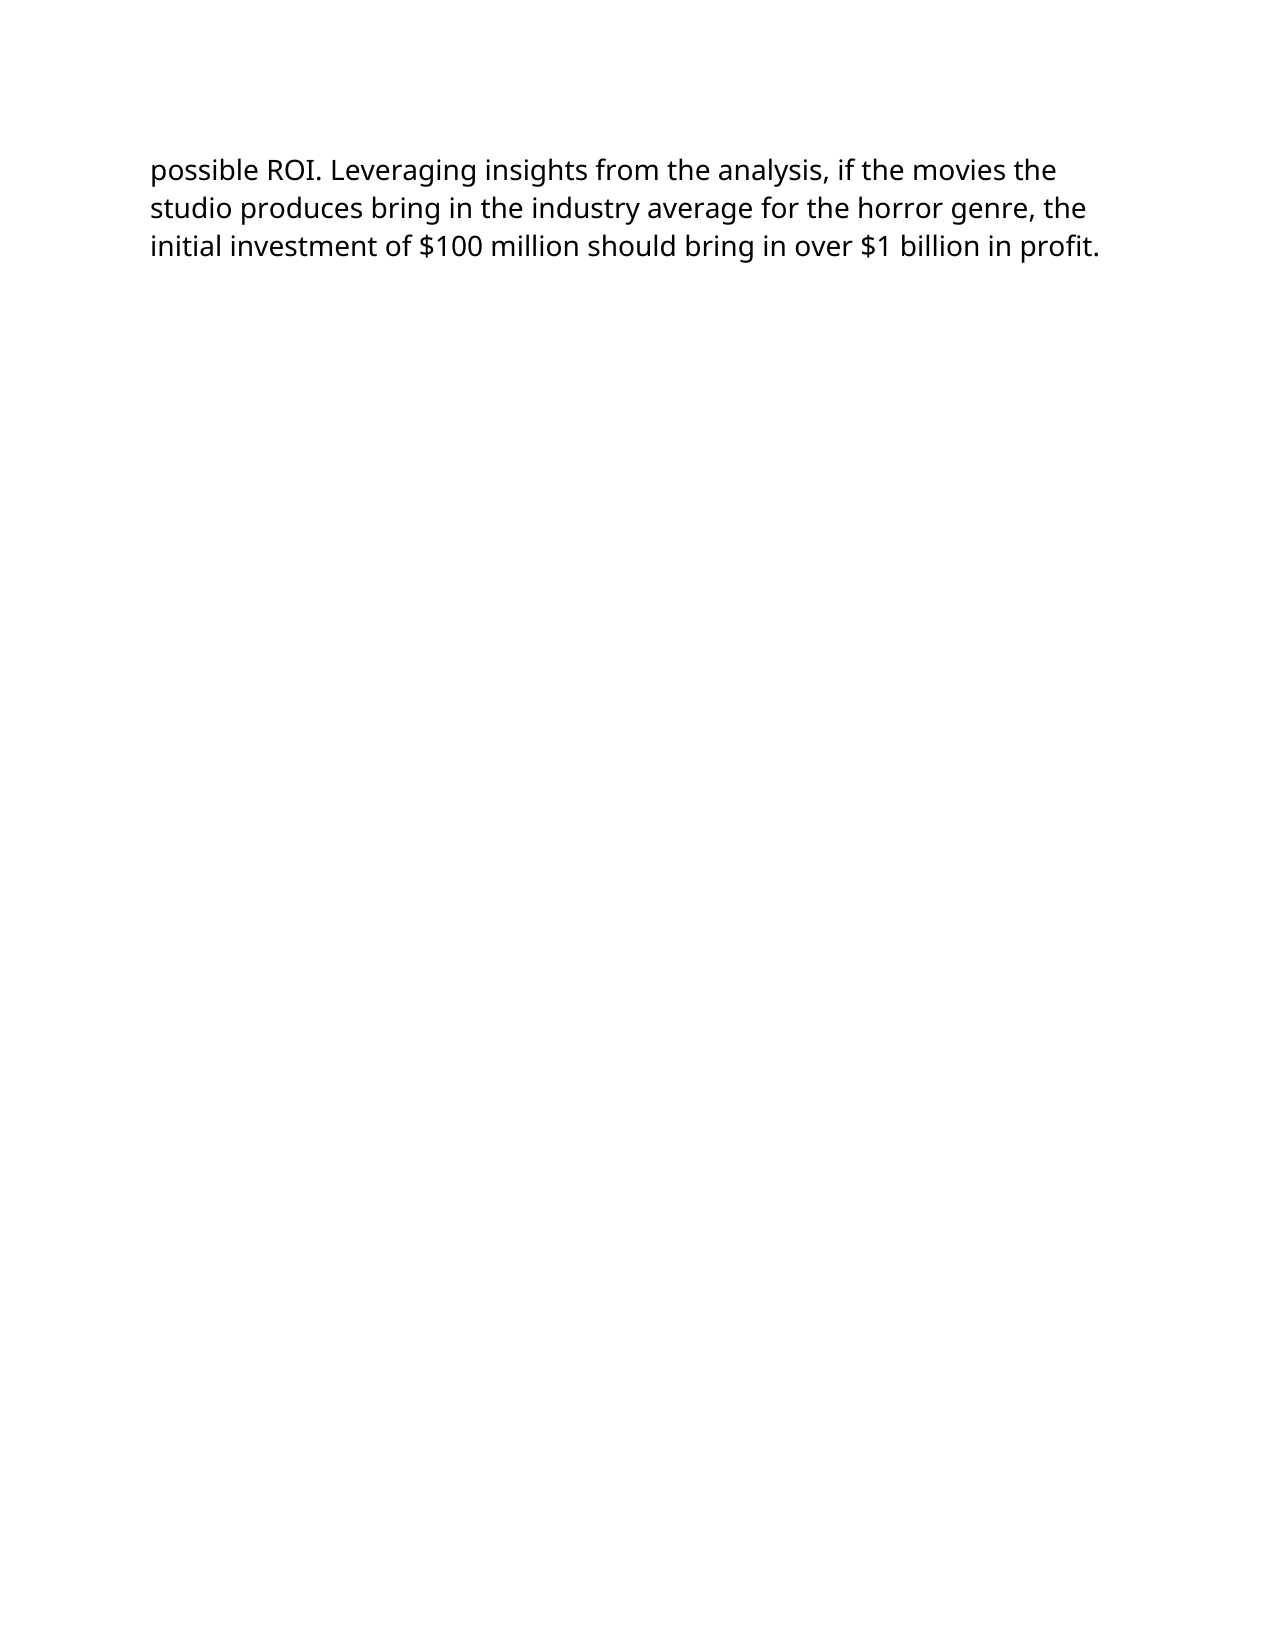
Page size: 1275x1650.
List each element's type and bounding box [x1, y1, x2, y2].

text [150, 150, 1125, 265]
